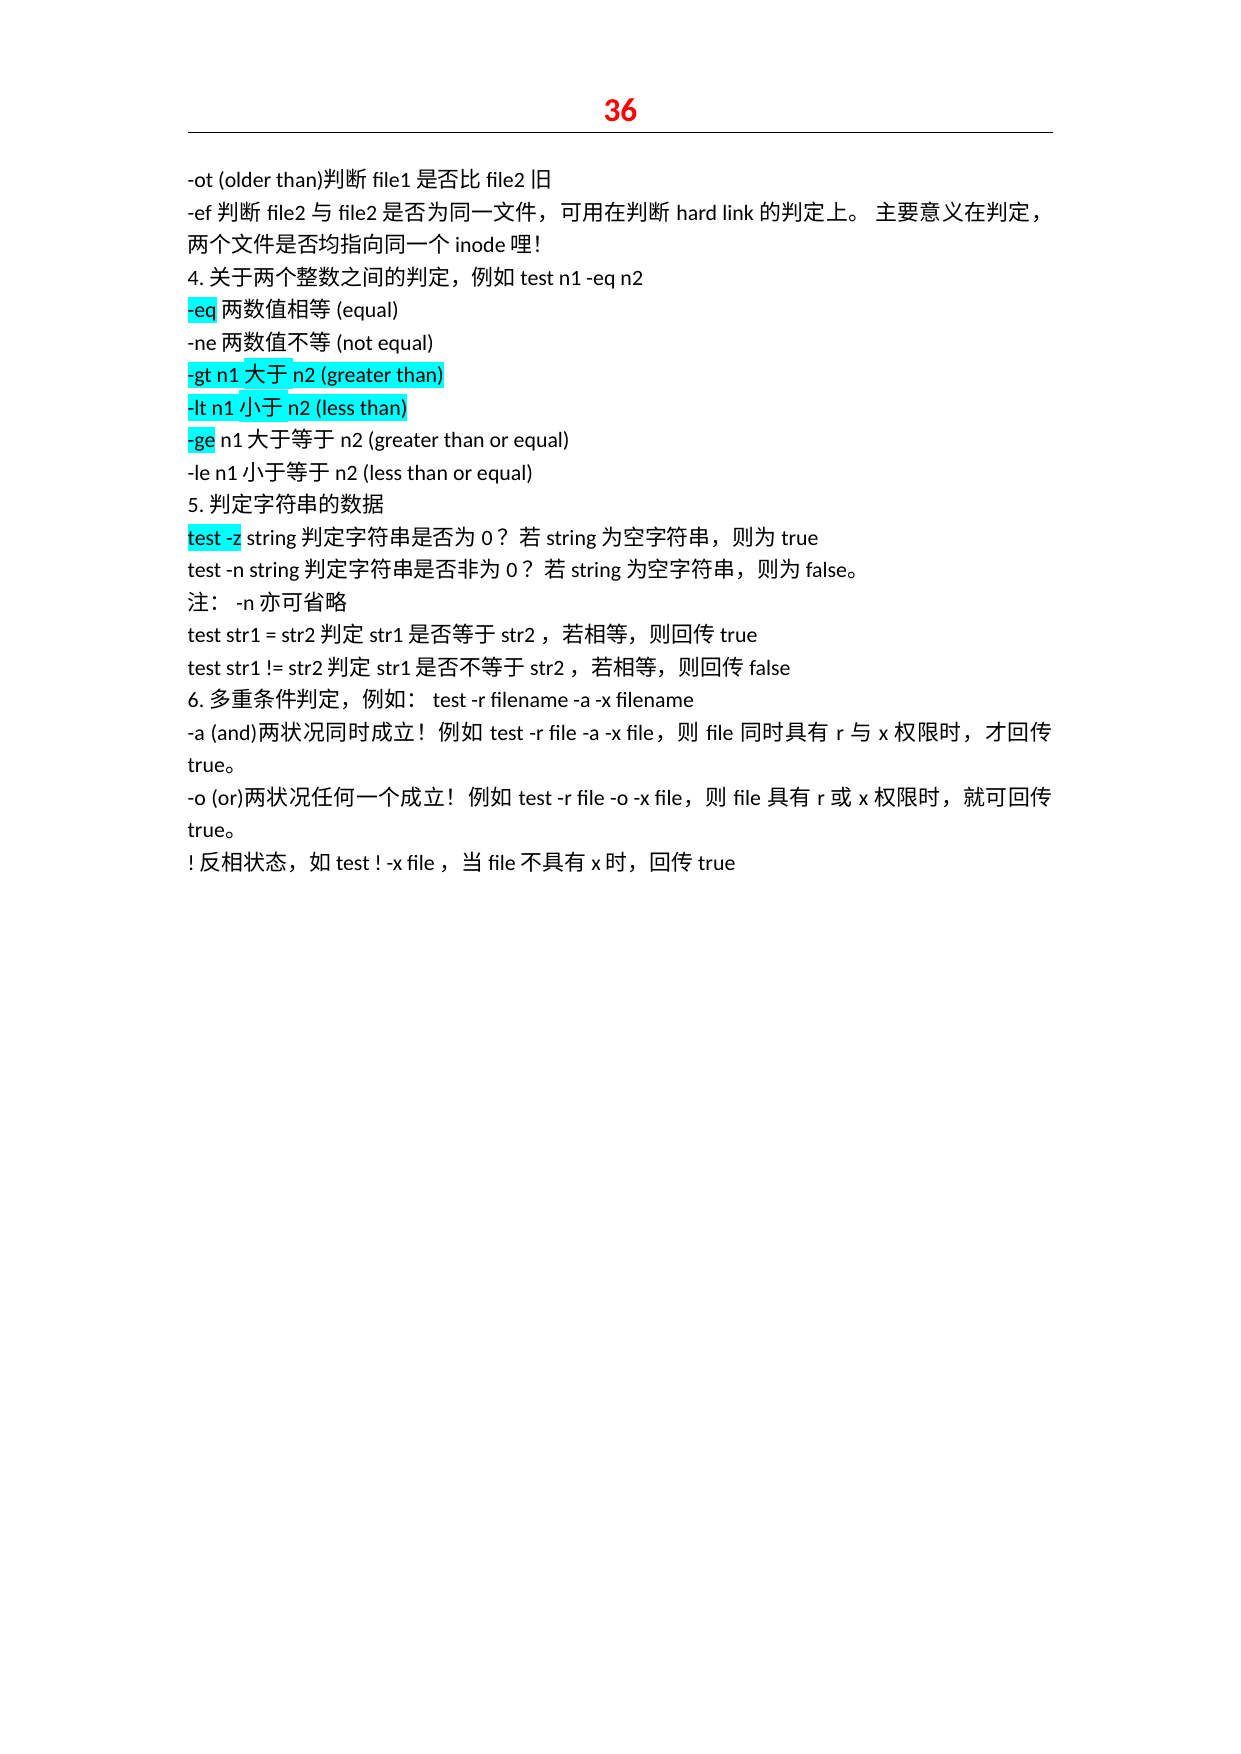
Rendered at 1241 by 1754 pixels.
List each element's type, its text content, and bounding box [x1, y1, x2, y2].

text 5. 判定字符串的数据 test -z string 判定字符串是否为 0 ？若 string 为空字符串，则为 true test -n string 判定字符串是否非为 0 ？若 string 为空字符串，则为 false。 注： -n 亦可省略 test str1 = str2 判定 str1 是否等于 str2 ，若相等，则回传 true test str1 != str2 判定 str1 是否不等于 str2 ，若相等，则回传 false [187, 487, 1053, 682]
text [187, 162, 1053, 259]
text 4. 关于两个整数之间的判定，例如 test n1 -eq n2 -eq 两数值相等 (equal) -ne 两数值不等 (not equal) -gt n1 大于 n2 (greater than) -lt n1 小于 n2 (less than) -ge n1 大于等于 n2 (greater than or equal) -le n1 小于等于 n2 (less than or equal) [187, 259, 1053, 487]
text 6. 多重条件判定，例如： test -r filename -a -x filename -a (and)两状况同时成立！例如 test -r file -a -x file，则 file 同时具有 r 与 x 权限时，才回传 true。 -o (or)两状况任何一个成立！例如 test -r file -o -x file，则 file 具有 r 或 x 权限时，就可回传 true。 ! 反相状态，如 test ! -x file ，当 file 不具有 x 时，回传 true [187, 682, 1053, 877]
